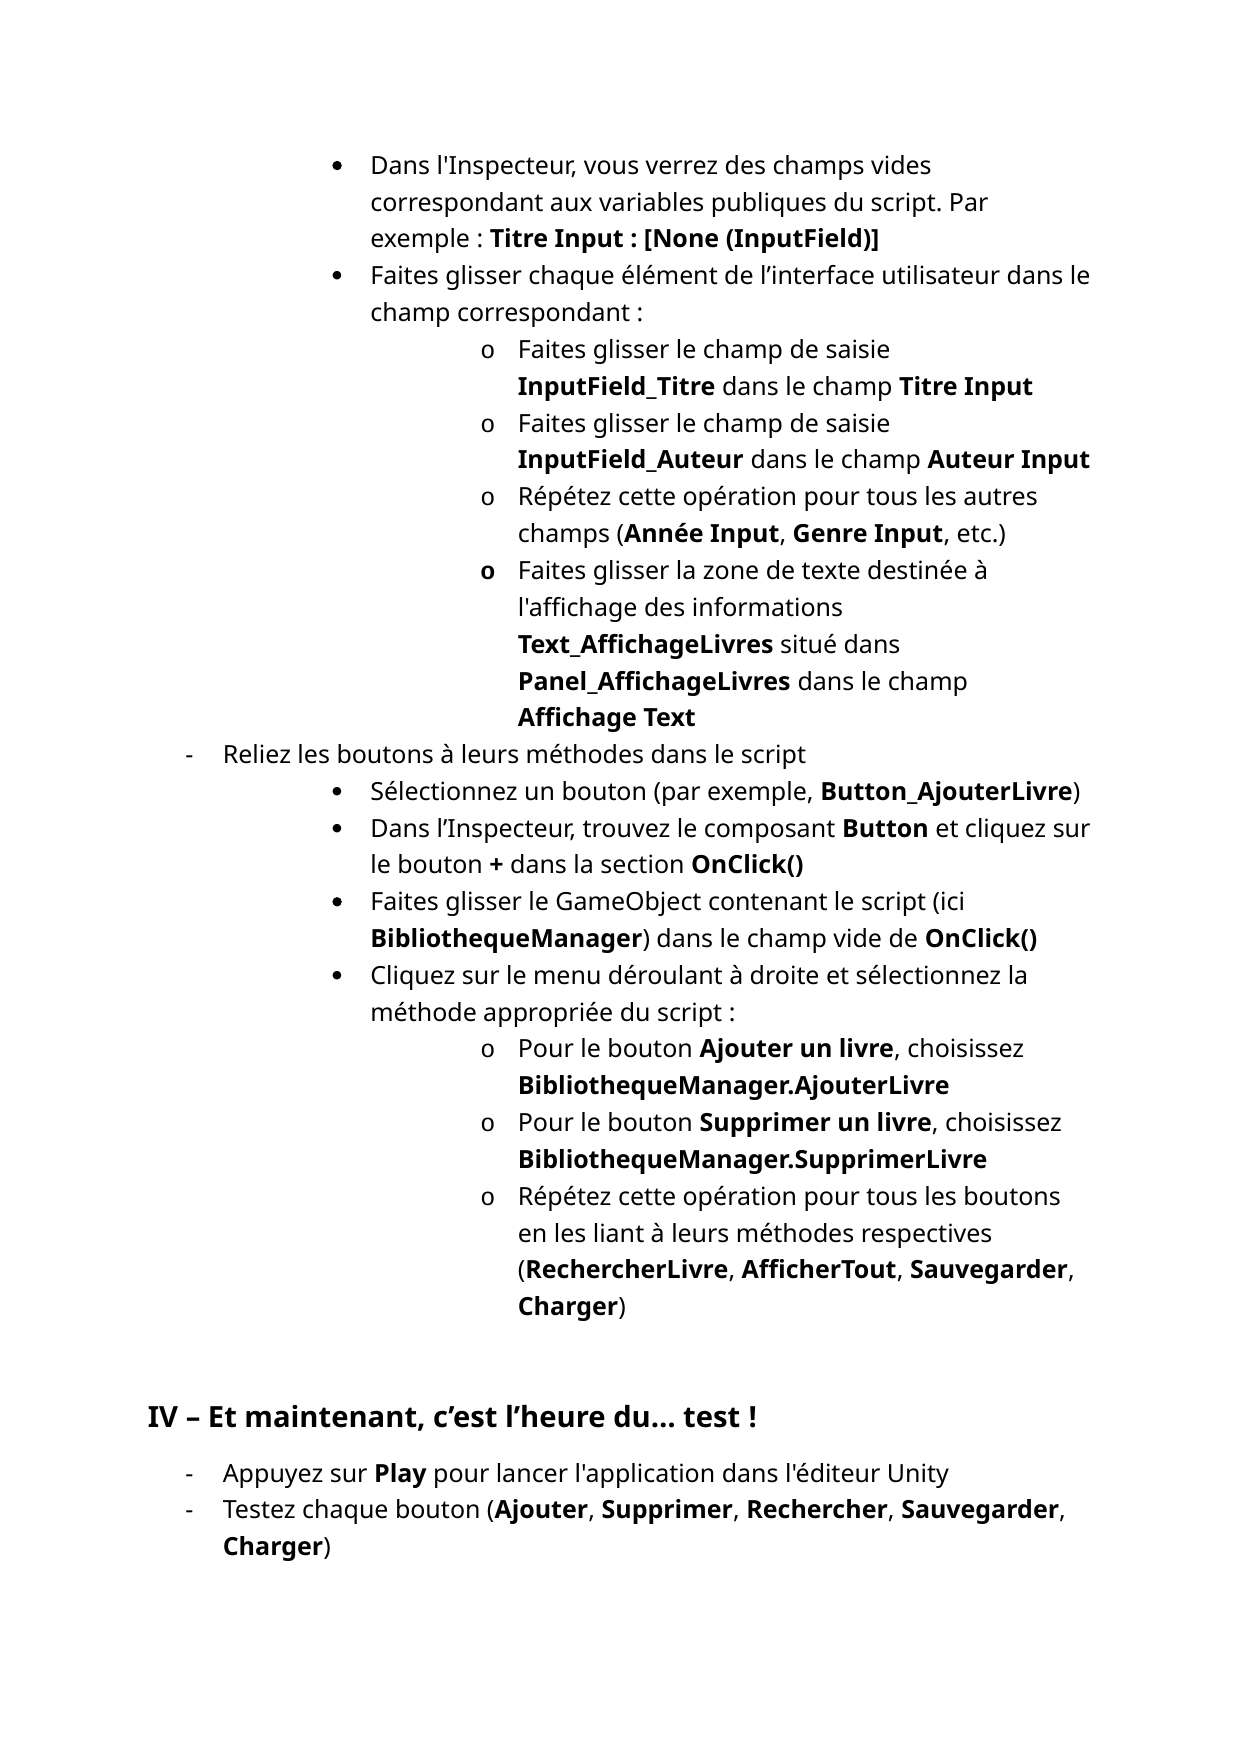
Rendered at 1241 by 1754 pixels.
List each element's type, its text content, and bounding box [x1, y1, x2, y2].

list Répétez cette opération pour tous les autres champs (Année Input, Genre Input, etc.) [480, 479, 1093, 550]
list Faites glisser le GameObject contenant le script (ici BibliothequeManager) dans le champ vide de OnClick() [333, 884, 1093, 955]
list Faites glisser chaque élément de l’interface utilisateur dans le champ correspondant : [333, 258, 1093, 329]
list Faites glisser le champ de saisie InputField_Auteur dans le champ Auteur Input [480, 405, 1093, 476]
list Pour le bouton Ajouter un livre, choisissez BibliothequeManager.AjouterLivre [480, 1031, 1093, 1102]
list Répétez cette opération pour tous les boutons en les liant à leurs méthodes respectives (RechercherLivre, AfficherTout, Sauvegarder, Charger) [480, 1178, 1093, 1323]
list Pour le bouton Supprimer un livre, choisissez BibliothequeManager.SupprimerLivre [480, 1105, 1093, 1176]
text IV – Et maintenant, c’est l’heure du… test ! [148, 1396, 1093, 1436]
list Cliquez sur le menu déroulant à droite et sélectionnez la méthode appropriée du script : [333, 957, 1093, 1028]
list Faites glisser la zone de texte destinée à l'affichage des informations Text_AffichageLivres situé dans Panel_AffichageLivres dans le champ Affichage Text [480, 553, 1093, 734]
list Dans l’Inspecteur, trouvez le composant Button et cliquez sur le bouton + dans la section OnClick() [333, 810, 1093, 881]
list Testez chaque bouton (Ajouter, Supprimer, Rechercher, Sauvegarder, Charger) [185, 1492, 1093, 1563]
list Sélectionnez un bouton (par exemple, Button_AjouterLivre) [333, 773, 1093, 808]
list Dans l'Inspecteur, vous verrez des champs vides correspondant aux variables publiques du script. Par exemple : Titre Input : [None (InputField)] [333, 148, 1093, 255]
list Reliez les boutons à leurs méthodes dans le script [185, 737, 1093, 771]
list Faites glisser le champ de saisie InputField_Titre dans le champ Titre Input [480, 331, 1093, 402]
list Appuyez sur Play pour lancer l'application dans l'éditeur Unity [185, 1455, 1093, 1489]
